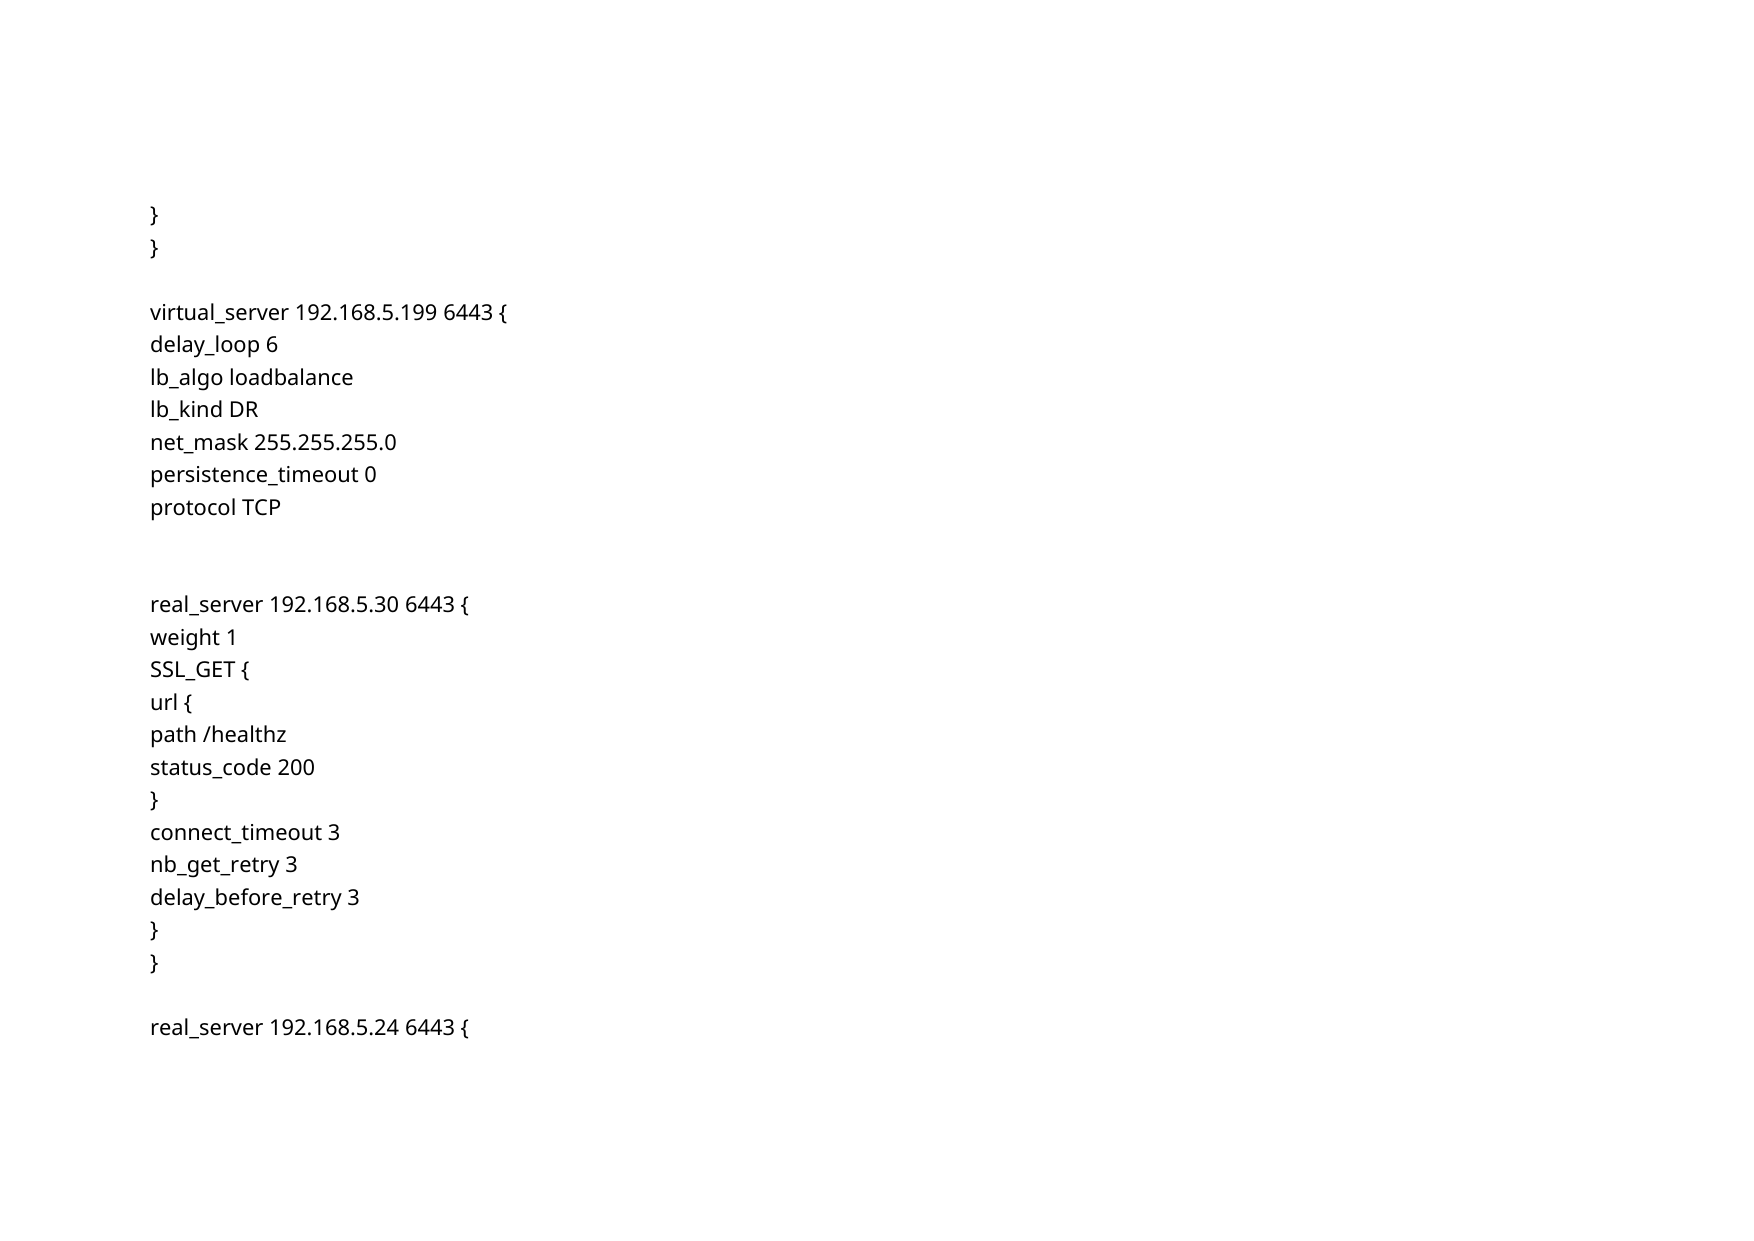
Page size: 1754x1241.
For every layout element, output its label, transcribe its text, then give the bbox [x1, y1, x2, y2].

text } [150, 783, 1604, 815]
text virtual_server 192.168.5.199 6443 { [150, 295, 1604, 328]
text real_server 192.168.5.24 6443 { [150, 1010, 1604, 1043]
text SSL_GET { [150, 653, 1604, 685]
text persistence_timeout 0 [150, 458, 1604, 490]
text protocol TCP [150, 490, 1604, 523]
text real_server 192.168.5.30 6443 { [150, 588, 1604, 620]
text path /healthz [150, 718, 1604, 750]
text lb_algo loadbalance [150, 360, 1604, 393]
text weight 1 [150, 620, 1604, 653]
text } [150, 913, 1604, 945]
text net_mask 255.255.255.0 [150, 425, 1604, 458]
text delay_loop 6 [150, 328, 1604, 360]
text delay_before_retry 3 [150, 880, 1604, 913]
text nb_get_retry 3 [150, 848, 1604, 880]
text } [150, 198, 1604, 230]
text url { [150, 685, 1604, 718]
text } [150, 230, 1604, 263]
text status_code 200 [150, 750, 1604, 783]
text } [150, 945, 1604, 978]
text lb_kind DR [150, 393, 1604, 425]
text connect_timeout 3 [150, 815, 1604, 848]
